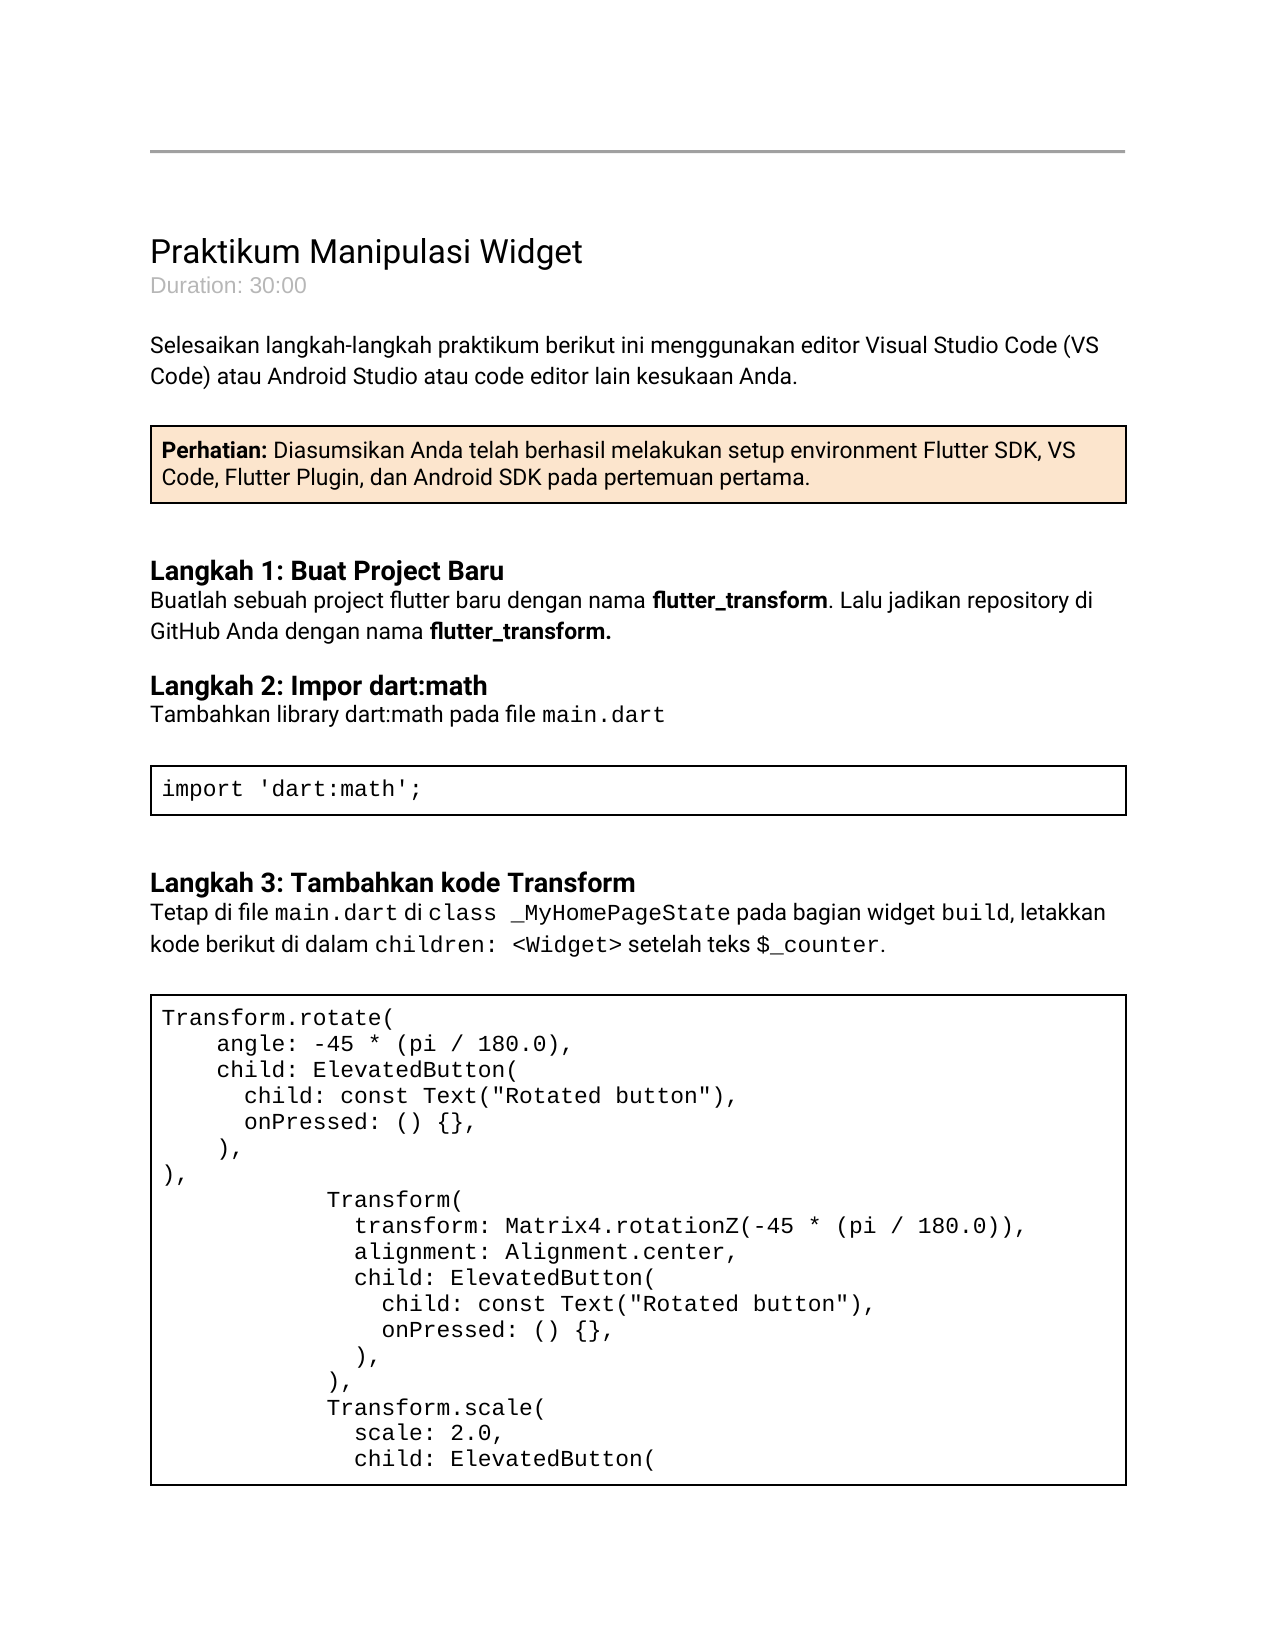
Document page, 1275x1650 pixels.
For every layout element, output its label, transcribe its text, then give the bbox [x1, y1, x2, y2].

text Duration: 30:00 [150, 272, 1125, 298]
text Buatlah sebuah project flutter baru dengan nama flutter_transform. Lalu jadikan repository di GitHub Anda dengan nama flutter_transform. [150, 587, 1125, 645]
subtitle Langkah 2: Impor dart:math [150, 670, 1125, 702]
text Selesaikan langkah-langkah praktikum berikut ini menggunakan editor Visual Studio Code (VS Code) atau Android Studio atau code editor lain kesukaan Anda. [150, 333, 1125, 390]
subtitle Praktikum Manipulasi Widget [150, 232, 1125, 272]
table_header Perhatian: Diasumsikan Anda telah berhasil melakukan setup environment Flutter SDK, VS Code, Flutter Plugin, dan Android SDK pada pertemuan pertama. [152, 427, 1125, 502]
table_header import 'dart:math'; [152, 767, 1125, 813]
subtitle Langkah 1: Buat Project Baru [150, 556, 1125, 587]
text Tambahkan library dart:math pada file main.dart [150, 702, 1125, 730]
text Tetap di file main.dart di class _MyHomePageState pada bagian widget build, letakkan kode berikut di dalam children: <Widget> setelah teks $_counter. [150, 899, 1125, 959]
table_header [152, 996, 1125, 1484]
subtitle Langkah 3: Tambahkan kode Transform [150, 867, 1125, 899]
